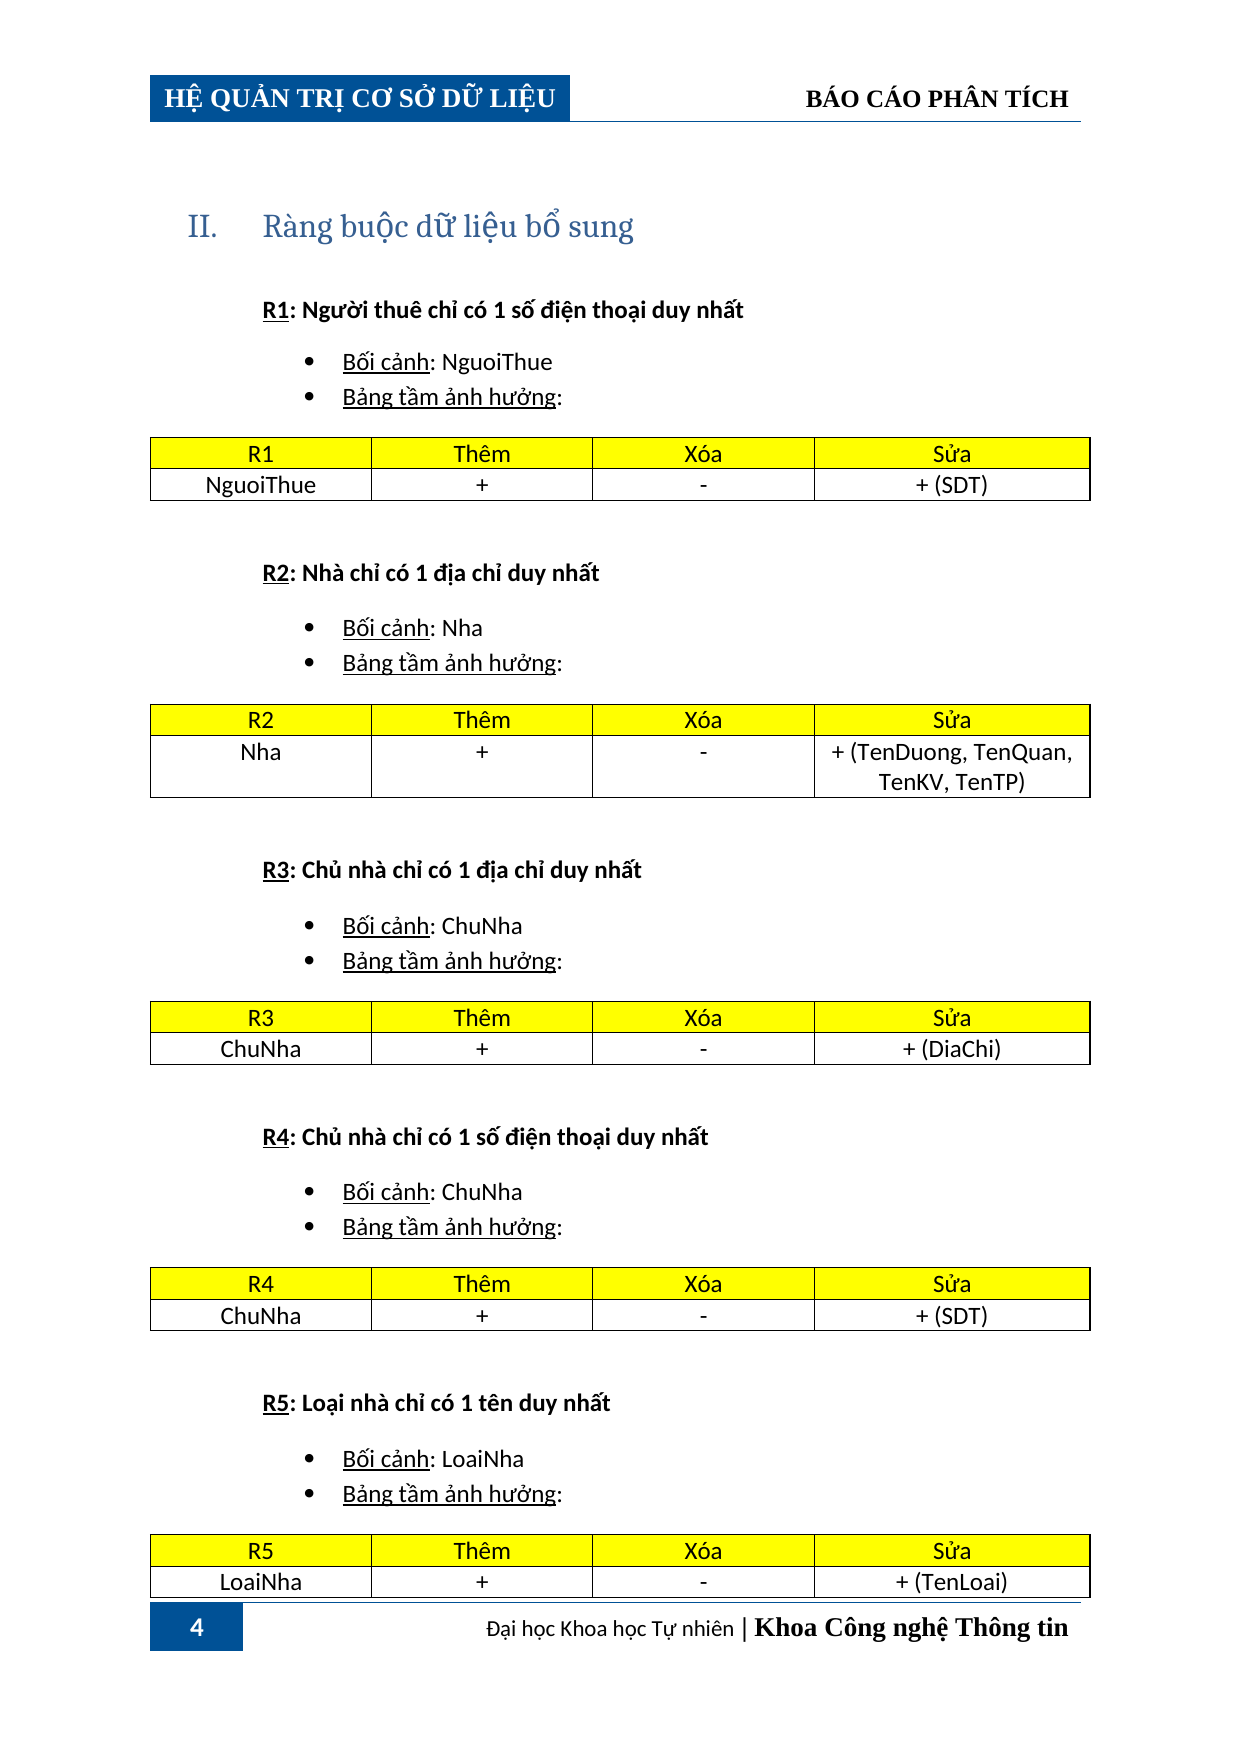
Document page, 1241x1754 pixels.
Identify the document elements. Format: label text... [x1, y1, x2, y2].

table_header R4 [151, 1268, 371, 1299]
table_cell + [372, 1033, 592, 1064]
table_cell - [593, 736, 814, 797]
table_header Xóa [593, 1268, 814, 1299]
table_cell Nha [151, 736, 371, 797]
table_header Sửa [815, 705, 1089, 735]
table_cell + [372, 1567, 592, 1597]
table_cell + (DiaChi) [815, 1033, 1089, 1064]
table_cell - [593, 1300, 814, 1330]
text R2: Nhà chỉ có 1 địa chỉ duy nhất [262, 557, 1090, 587]
table_header R2 [151, 705, 371, 735]
table_cell - [593, 1567, 814, 1597]
subtitle Ràng buộc dữ liệu bổ sung [187, 207, 1090, 246]
list Bảng tầm ảnh hưởng: [305, 648, 1090, 678]
table_header R1 [151, 438, 371, 468]
table_header Thêm [372, 1002, 592, 1032]
table_cell - [593, 469, 814, 500]
table_header Sửa [815, 1268, 1089, 1299]
table_header Sửa [815, 438, 1089, 468]
list Bảng tầm ảnh hưởng: [305, 945, 1090, 975]
list Bối cảnh: Nha [305, 613, 1090, 643]
table_cell + (TenDuong, TenQuan, TenKV, TenTP) [815, 736, 1089, 797]
table_cell LoaiNha [151, 1567, 371, 1597]
list Bối cảnh: ChuNha [305, 1176, 1090, 1207]
table_cell + [372, 469, 592, 500]
list Bảng tầm ảnh hưởng: [305, 1478, 1090, 1509]
table_cell ChuNha [151, 1300, 371, 1330]
table_header Xóa [593, 1002, 814, 1032]
table_cell + (SDT) [815, 469, 1089, 500]
table_header Xóa [593, 438, 814, 468]
table_cell ChuNha [151, 1033, 371, 1064]
table_header Thêm [372, 1535, 592, 1566]
table_header R5 [151, 1535, 371, 1566]
text R1: Người thuê chỉ có 1 số điện thoại duy nhất [262, 294, 1090, 325]
text R3: Chủ nhà chỉ có 1 địa chỉ duy nhất [262, 854, 1090, 884]
table_cell + (TenLoai) [815, 1567, 1089, 1597]
table_header Xóa [593, 705, 814, 735]
table_header Thêm [372, 1268, 592, 1299]
table_cell NguoiThue [151, 469, 371, 500]
text R5: Loại nhà chỉ có 1 tên duy nhất [262, 1387, 1090, 1418]
list Bối cảnh: NguoiThue [305, 346, 1090, 376]
table_cell - [593, 1033, 814, 1064]
table_header Thêm [372, 705, 592, 735]
text R4: Chủ nhà chỉ có 1 số điện thoại duy nhất [262, 1121, 1090, 1151]
list Bảng tầm ảnh hưởng: [305, 381, 1090, 411]
list Bối cảnh: ChuNha [305, 910, 1090, 940]
list Bối cảnh: LoaiNha [305, 1443, 1090, 1474]
table_cell + [372, 736, 592, 797]
list Bảng tầm ảnh hưởng: [305, 1211, 1090, 1242]
table_header R3 [151, 1002, 371, 1032]
table_header Sửa [815, 1535, 1089, 1566]
table_header Xóa [593, 1535, 814, 1566]
table_cell + [372, 1300, 592, 1330]
table_header Thêm [372, 438, 592, 468]
table_header Sửa [815, 1002, 1089, 1032]
table_cell + (SDT) [815, 1300, 1089, 1330]
